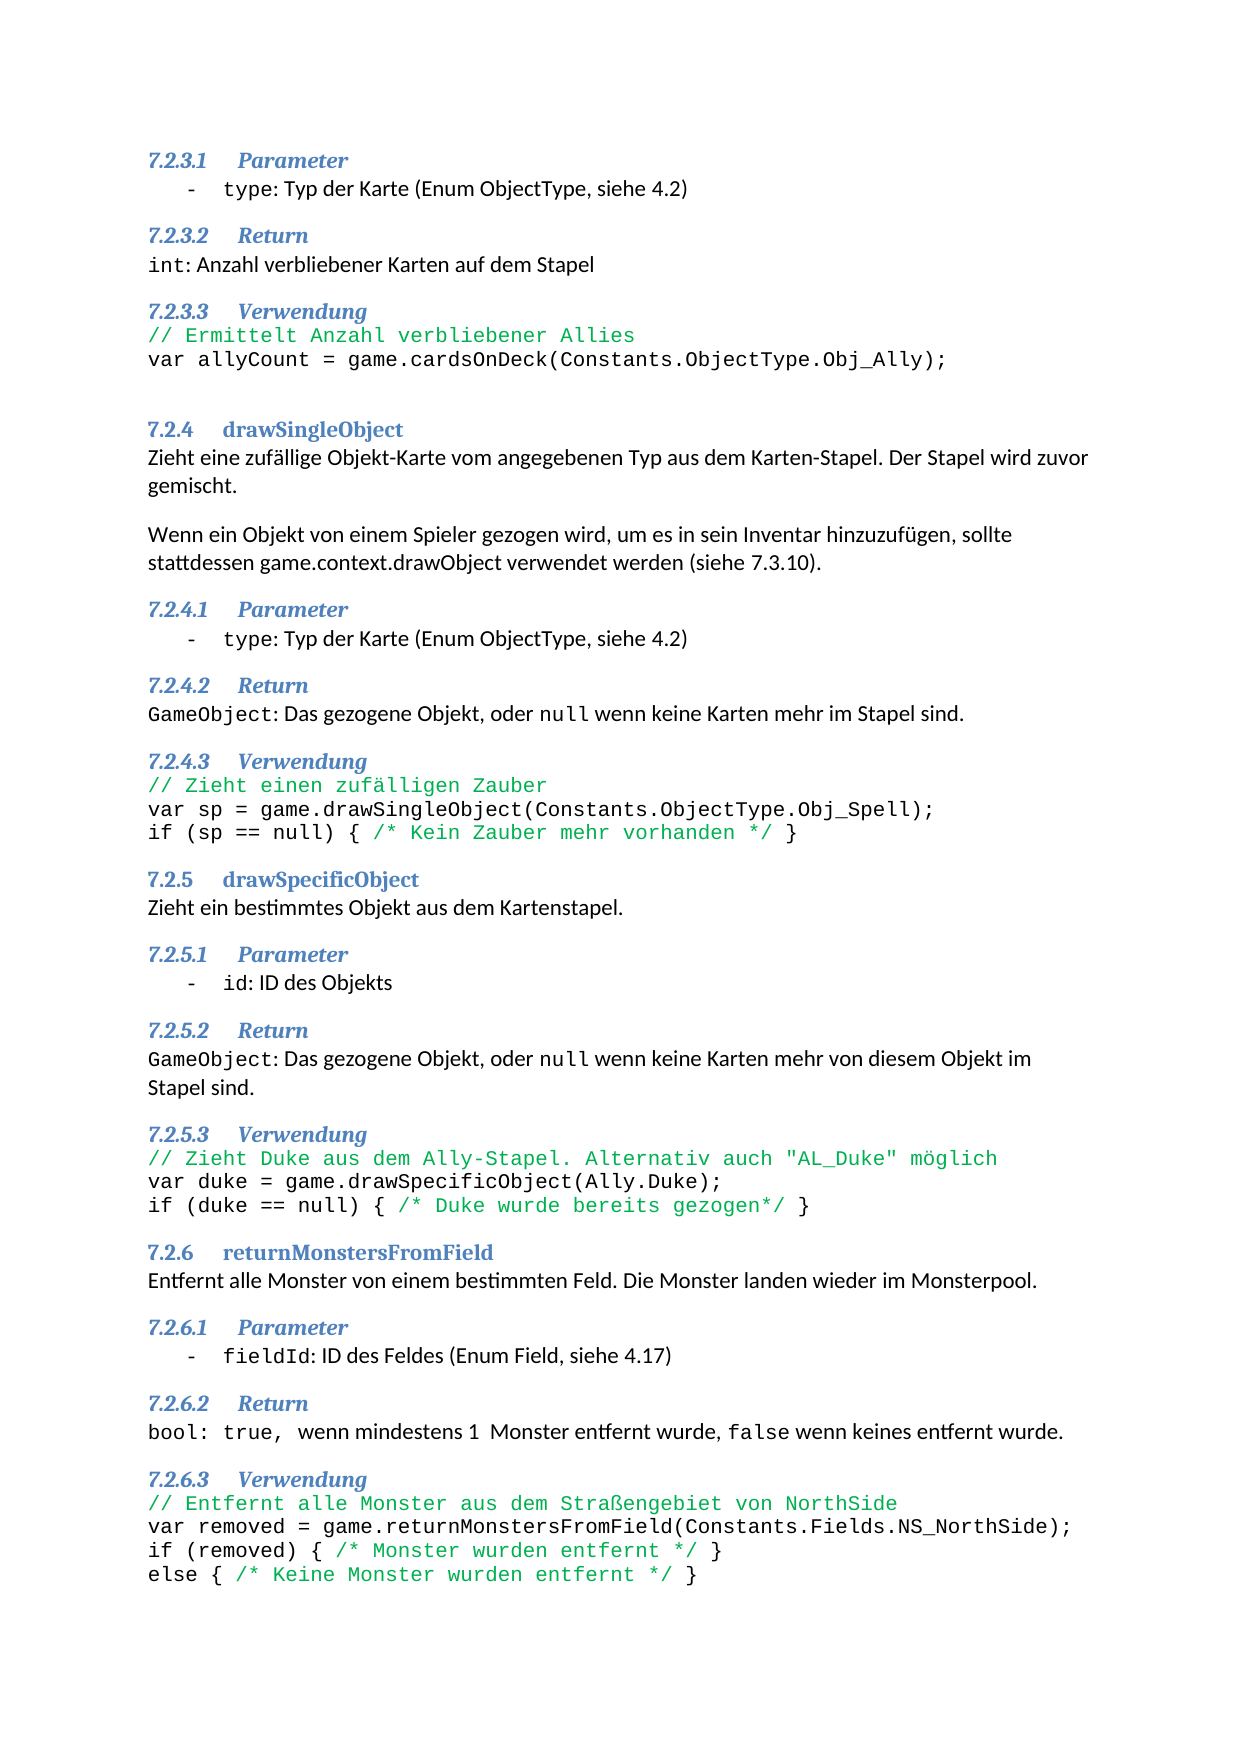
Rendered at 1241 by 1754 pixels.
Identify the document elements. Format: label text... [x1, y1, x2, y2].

text // Zieht einen zufälligen Zauber var sp = game.drawSingleObject(Constants.ObjectType.Obj_Spell); if (sp == null) { /* Kein Zauber mehr vorhanden */ } [148, 775, 1093, 846]
text GameObject: Das gezogene Objekt, oder null wenn keine Karten mehr im Stapel sind. [148, 699, 1093, 728]
subtitle Parameter [148, 1315, 1093, 1341]
text // Ermittelt Anzahl verbliebener Allies var allyCount = game.cardsOnDeck(Constants.ObjectType.Obj_Ally); [148, 325, 1093, 396]
text Zieht eine zufällige Objekt-Karte vom angegebenen Typ aus dem Karten-Stapel. Der Stapel wird zuvor gemischt. [148, 443, 1093, 499]
subtitle Parameter [148, 148, 1093, 174]
subtitle Return [148, 1391, 1093, 1417]
text int: Anzahl verbliebener Karten auf dem Stapel [148, 250, 1093, 278]
list fieldId: ID des Feldes (Enum Field, siehe 4.17) [185, 1341, 1093, 1370]
subtitle Parameter [148, 597, 1093, 624]
text Wenn ein Objekt von einem Spieler gezogen wird, um es in sein Inventar hinzuzufügen, sollte stattdessen game.context.drawObject verwendet werden (siehe 7.3.10). [148, 520, 1093, 576]
list id: ID des Objekts [185, 968, 1093, 997]
text // Zieht Duke aus dem Ally-Stapel. Alternativ auch "AL_Duke" möglich var duke = game.drawSpecificObject(Ally.Duke); if (duke == null) { /* Duke wurde bereits gezogen*/ } [148, 1148, 1093, 1219]
text // Entfernt alle Monster aus dem Straßengebiet von NorthSide var removed = game.returnMonstersFromField(Constants.Fields.NS_NorthSide); if (removed) { /* Monster wurden entfernt */ } else { /* Keine Monster wurden entfernt */ } [148, 1493, 1093, 1587]
text Zieht ein bestimmtes Objekt aus dem Kartenstapel. [148, 893, 1093, 921]
list type: Typ der Karte (Enum ObjectType, siehe 4.2) [185, 174, 1093, 202]
text GameObject: Das gezogene Objekt, oder null wenn keine Karten mehr von diesem Objekt im Stapel sind. [148, 1044, 1093, 1101]
subtitle drawSingleObject [148, 417, 1093, 443]
subtitle Verwendung [148, 299, 1093, 325]
list type: Typ der Karte (Enum ObjectType, siehe 4.2) [185, 624, 1093, 652]
subtitle Verwendung [148, 1122, 1093, 1148]
text Entfernt alle Monster von einem bestimmten Feld. Die Monster landen wieder im Monsterpool. [148, 1266, 1093, 1294]
subtitle drawSpecificObject [148, 867, 1093, 893]
subtitle returnMonstersFromField [148, 1240, 1093, 1266]
subtitle Verwendung [148, 1466, 1093, 1493]
subtitle Return [148, 673, 1093, 699]
subtitle Return [148, 1018, 1093, 1044]
subtitle Parameter [148, 942, 1093, 968]
text bool: true, wenn mindestens 1 Monster entfernt wurde, false wenn keines entfernt wurde. [148, 1417, 1093, 1446]
subtitle Return [148, 223, 1093, 250]
subtitle Verwendung [148, 749, 1093, 775]
